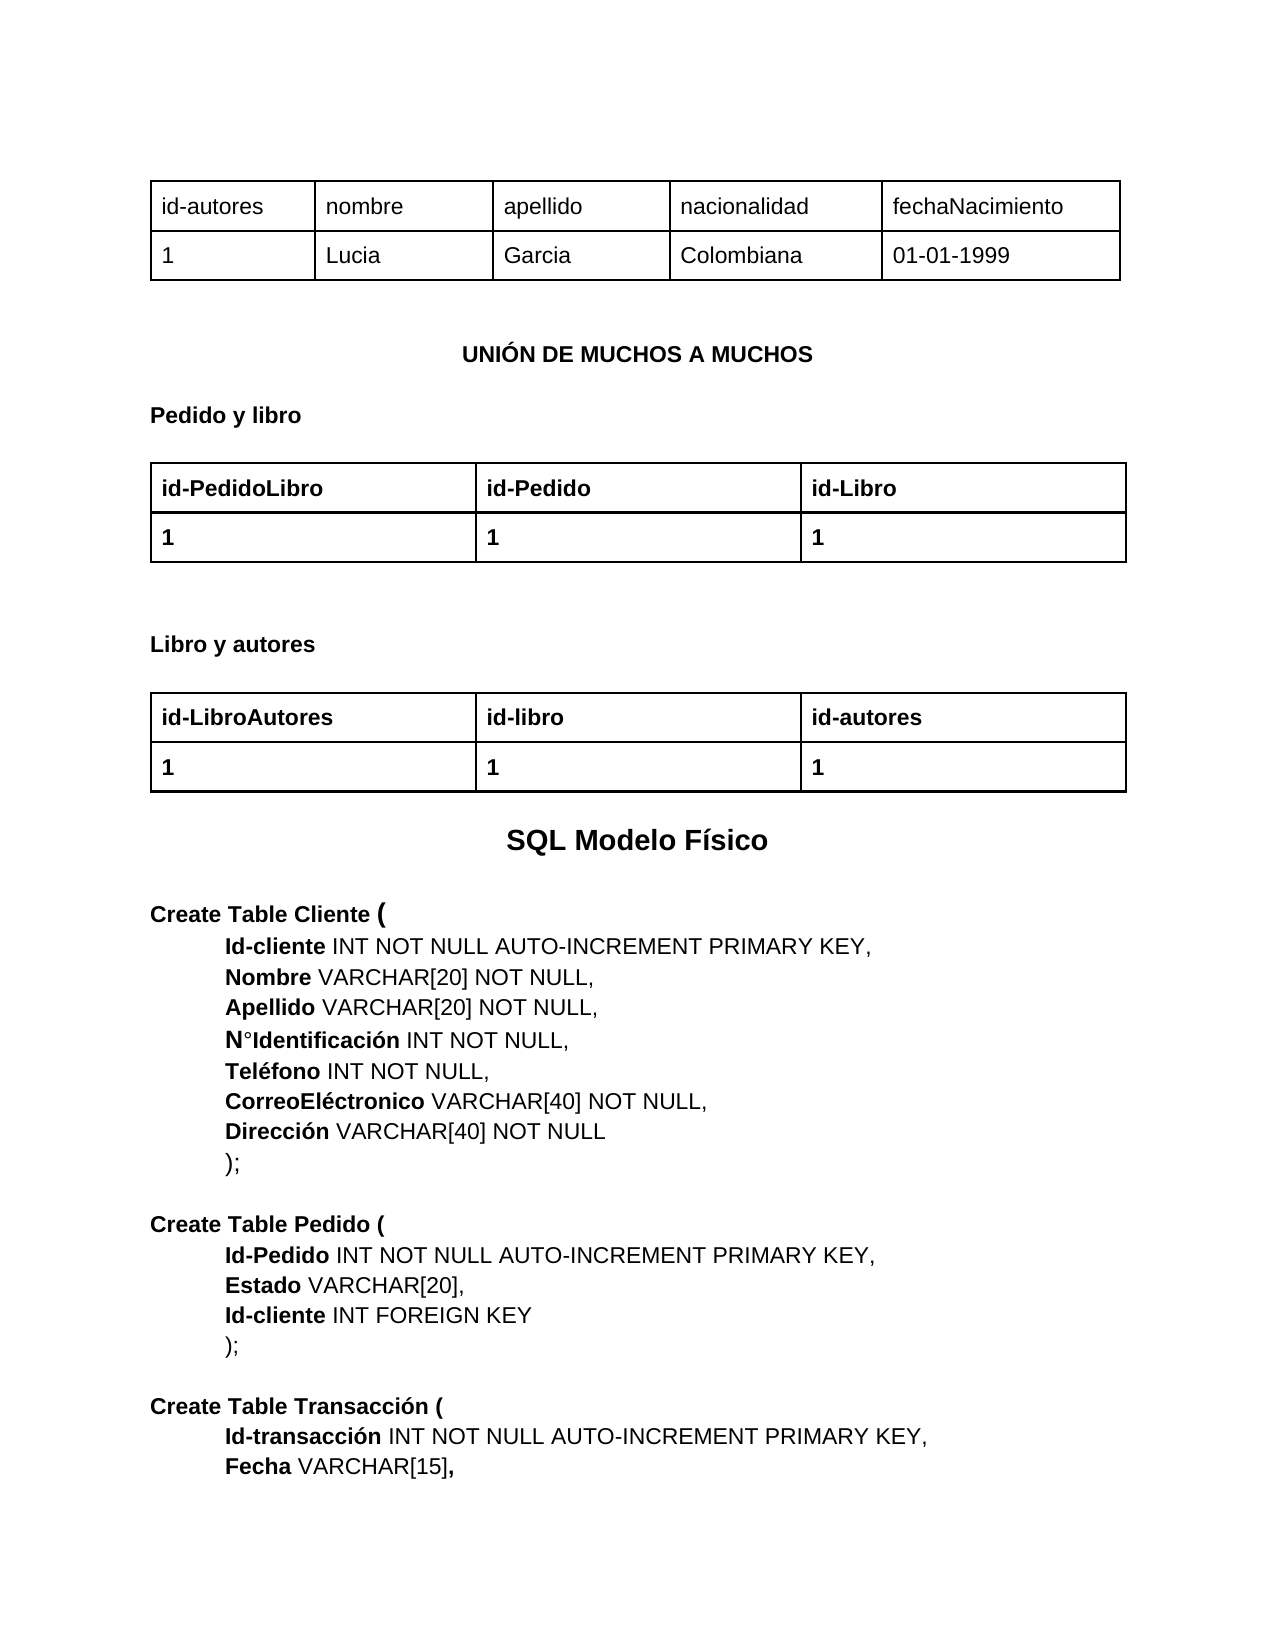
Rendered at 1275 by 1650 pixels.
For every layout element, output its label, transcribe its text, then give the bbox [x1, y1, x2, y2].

text Dirección VARCHAR[40] NOT NULL [150, 1118, 1125, 1144]
table_cell Garcia [494, 232, 669, 279]
text Apellido VARCHAR[20] NOT NULL, [150, 994, 1125, 1021]
text SQL Modelo Físico [150, 823, 1125, 856]
text Create Table Pedido ( [150, 1211, 1125, 1238]
table_header id-autores [152, 182, 314, 229]
text Create Table Cliente ( [150, 897, 1125, 928]
text Id-transacción INT NOT NULL AUTO-INCREMENT PRIMARY KEY, [225, 1423, 1125, 1449]
text Fecha VARCHAR[15], [225, 1453, 1125, 1479]
table_cell 1 [477, 514, 800, 561]
table_header id-libro [477, 694, 800, 741]
table_cell 1 [152, 743, 475, 790]
table_cell 1 [802, 514, 1125, 561]
text Teléfono INT NOT NULL, [150, 1058, 1125, 1084]
text Id-Pedido INT NOT NULL AUTO-INCREMENT PRIMARY KEY, [150, 1242, 1125, 1268]
text Estado VARCHAR[20], [225, 1272, 1125, 1298]
table_cell Colombiana [671, 232, 881, 279]
text CorreoEléctronico VARCHAR[40] NOT NULL, [150, 1088, 1125, 1114]
table_cell Lucia [316, 232, 492, 279]
table_cell 1 [152, 232, 314, 279]
table_header id-LibroAutores [152, 694, 475, 741]
table_cell 01-01-1999 [883, 232, 1119, 279]
text Create Table Transacción ( [150, 1393, 1125, 1419]
text Libro y autores [150, 631, 1125, 658]
text Id-cliente INT FOREIGN KEY [225, 1302, 1125, 1328]
table_cell 1 [152, 514, 475, 561]
text Id-cliente INT NOT NULL AUTO-INCREMENT PRIMARY KEY, [150, 933, 1125, 959]
table_header nacionalidad [671, 182, 881, 229]
table_header id-autores [802, 694, 1125, 741]
table_header id-Pedido [477, 464, 800, 511]
text N°Identificación INT NOT NULL, [150, 1024, 1125, 1053]
table_cell 1 [802, 743, 1125, 790]
table_header apellido [494, 182, 669, 229]
text ); [150, 1148, 1125, 1177]
table_header fechaNacimiento [883, 182, 1119, 229]
text UNIÓN DE MUCHOS A MUCHOS [150, 341, 1125, 368]
table_header nombre [316, 182, 492, 229]
text ); [225, 1332, 1125, 1359]
table_header id-PedidoLibro [152, 464, 475, 511]
text Nombre VARCHAR[20] NOT NULL, [150, 964, 1125, 991]
text Pedido y libro [150, 402, 1125, 428]
table_cell 1 [477, 743, 800, 790]
table_header id-Libro [802, 464, 1125, 511]
